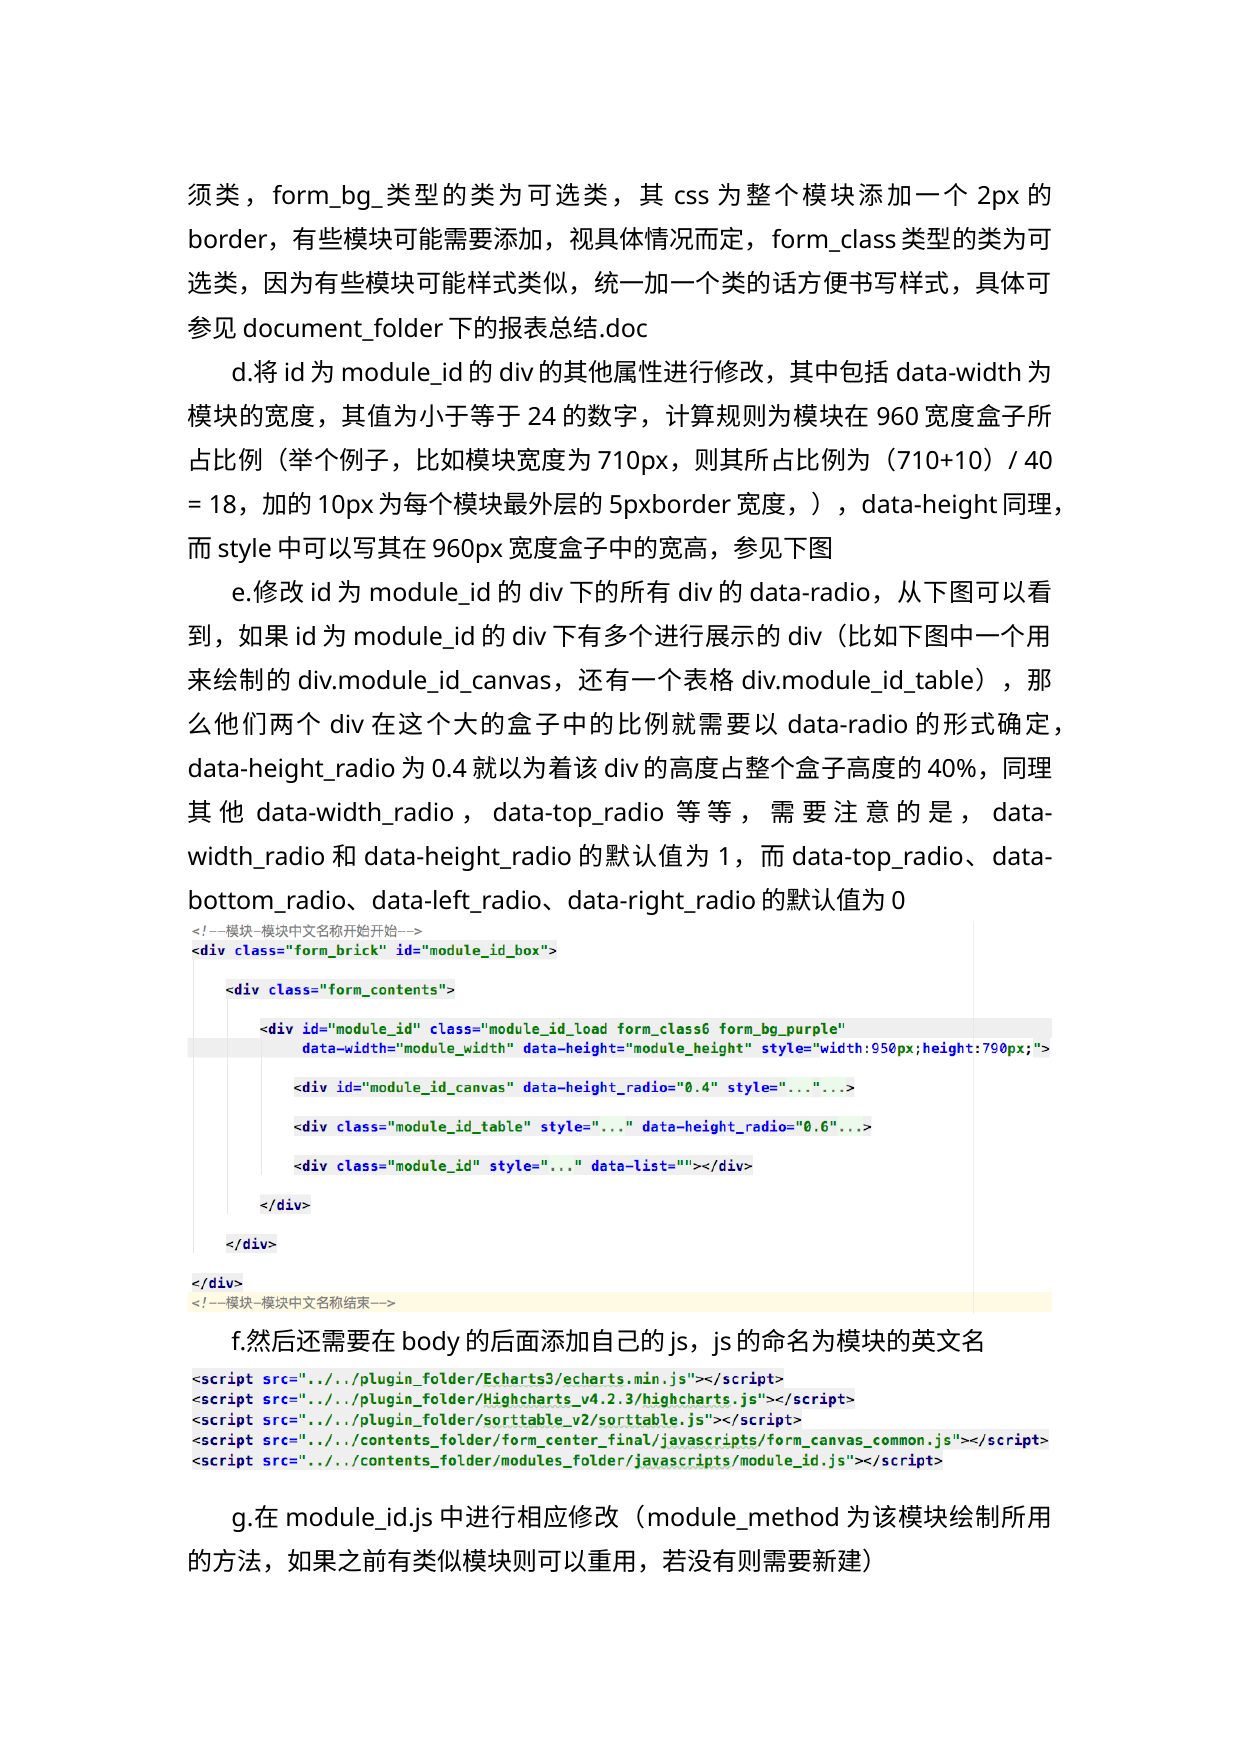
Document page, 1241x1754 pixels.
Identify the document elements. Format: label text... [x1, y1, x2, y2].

picture [187, 1361, 1053, 1474]
text f.然后还需要在body的后面添加自己的js，js的命名为模块的英文名 [187, 1318, 1053, 1361]
text e.修改id为module_id的div下的所有div的data-radio，从下图可以看到，如果id为module_id的div下有多个进行展示的div（比如下图中一个用来绘制的div.module_id_canvas，还有一个表格div.module_id_table），那么他们两个div在这个大的盒子中的比例就需要以data-radio的形式确定，data-height_radio为0.4就以为着该div的高度占整个盒子高度的40%，同理其他data-width_radio，data-top_radio等等，需要注意的是，data-width_radio和data-height_radio的默认值为1，而data-top_radio、data-bottom_radio、data-left_radio、data-right_radio的默认值为0 [187, 568, 1053, 921]
text g.在module_id.js中进行相应修改（module_method为该模块绘制所用的方法，如果之前有类似模块则可以重用，若没有则需要新建） [187, 1494, 1053, 1582]
text d.将id为module_id的div的其他属性进行修改，其中包括data-width为模块的宽度，其值为小于等于24的数字，计算规则为模块在960宽度盒子所占比例（举个例子，比如模块宽度为710px，则其所占比例为（710+10）/ 40 = 18，加的10px为每个模块最外层的5pxborder宽度，），data-height同理，而style中可以写其在960px宽度盒子中的宽高，参见下图 [187, 348, 1053, 568]
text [187, 172, 1053, 348]
picture [187, 921, 1053, 1314]
